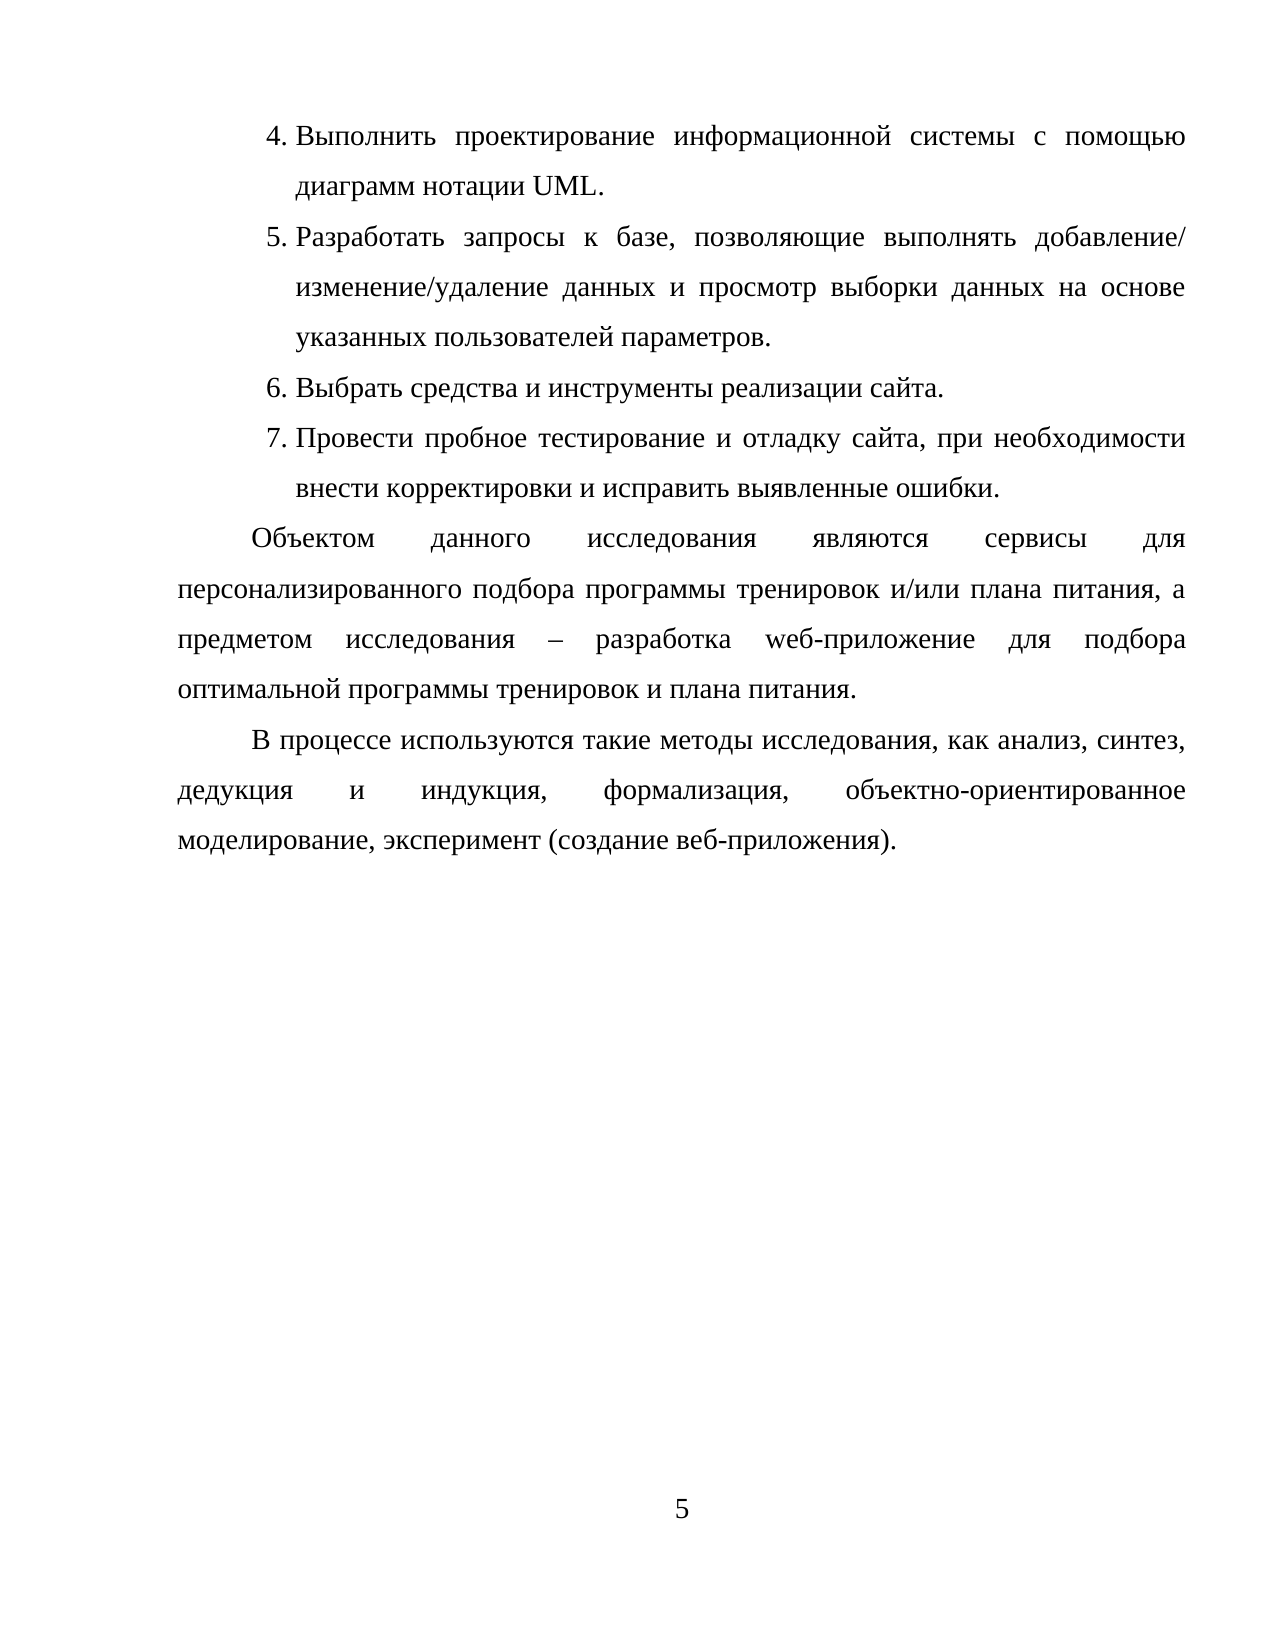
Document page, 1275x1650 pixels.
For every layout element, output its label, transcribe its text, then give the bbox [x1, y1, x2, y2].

list Разработать запросы к базе, позволяющие выполнять добавление/ изменение/удаление данных и просмотр выборки данных на основе указанных пользователей параметров. [266, 219, 1186, 353]
text В процессе используются такие методы исследования, как анализ, синтез, дедукция и индукция, формализация, объектно-ориентированное моделирование, эксперимент (создание веб-приложения). [177, 722, 1186, 856]
list Выполнить проектирование информационной системы с помощью диаграмм нотации UML. [266, 118, 1186, 202]
list Провести пробное тестирование и отладку сайта, при необходимости внести корректировки и исправить выявленные ошибки. [266, 420, 1186, 504]
list Выбрать средства и инструменты реализации сайта. [266, 370, 1186, 403]
text Объектом данного исследования являются сервисы для персонализированного подбора программы тренировок и/или плана питания, а предметом исследования – разработка wеб-приложение для подбора оптимальной программы тренировок и плана питания. [177, 521, 1186, 705]
